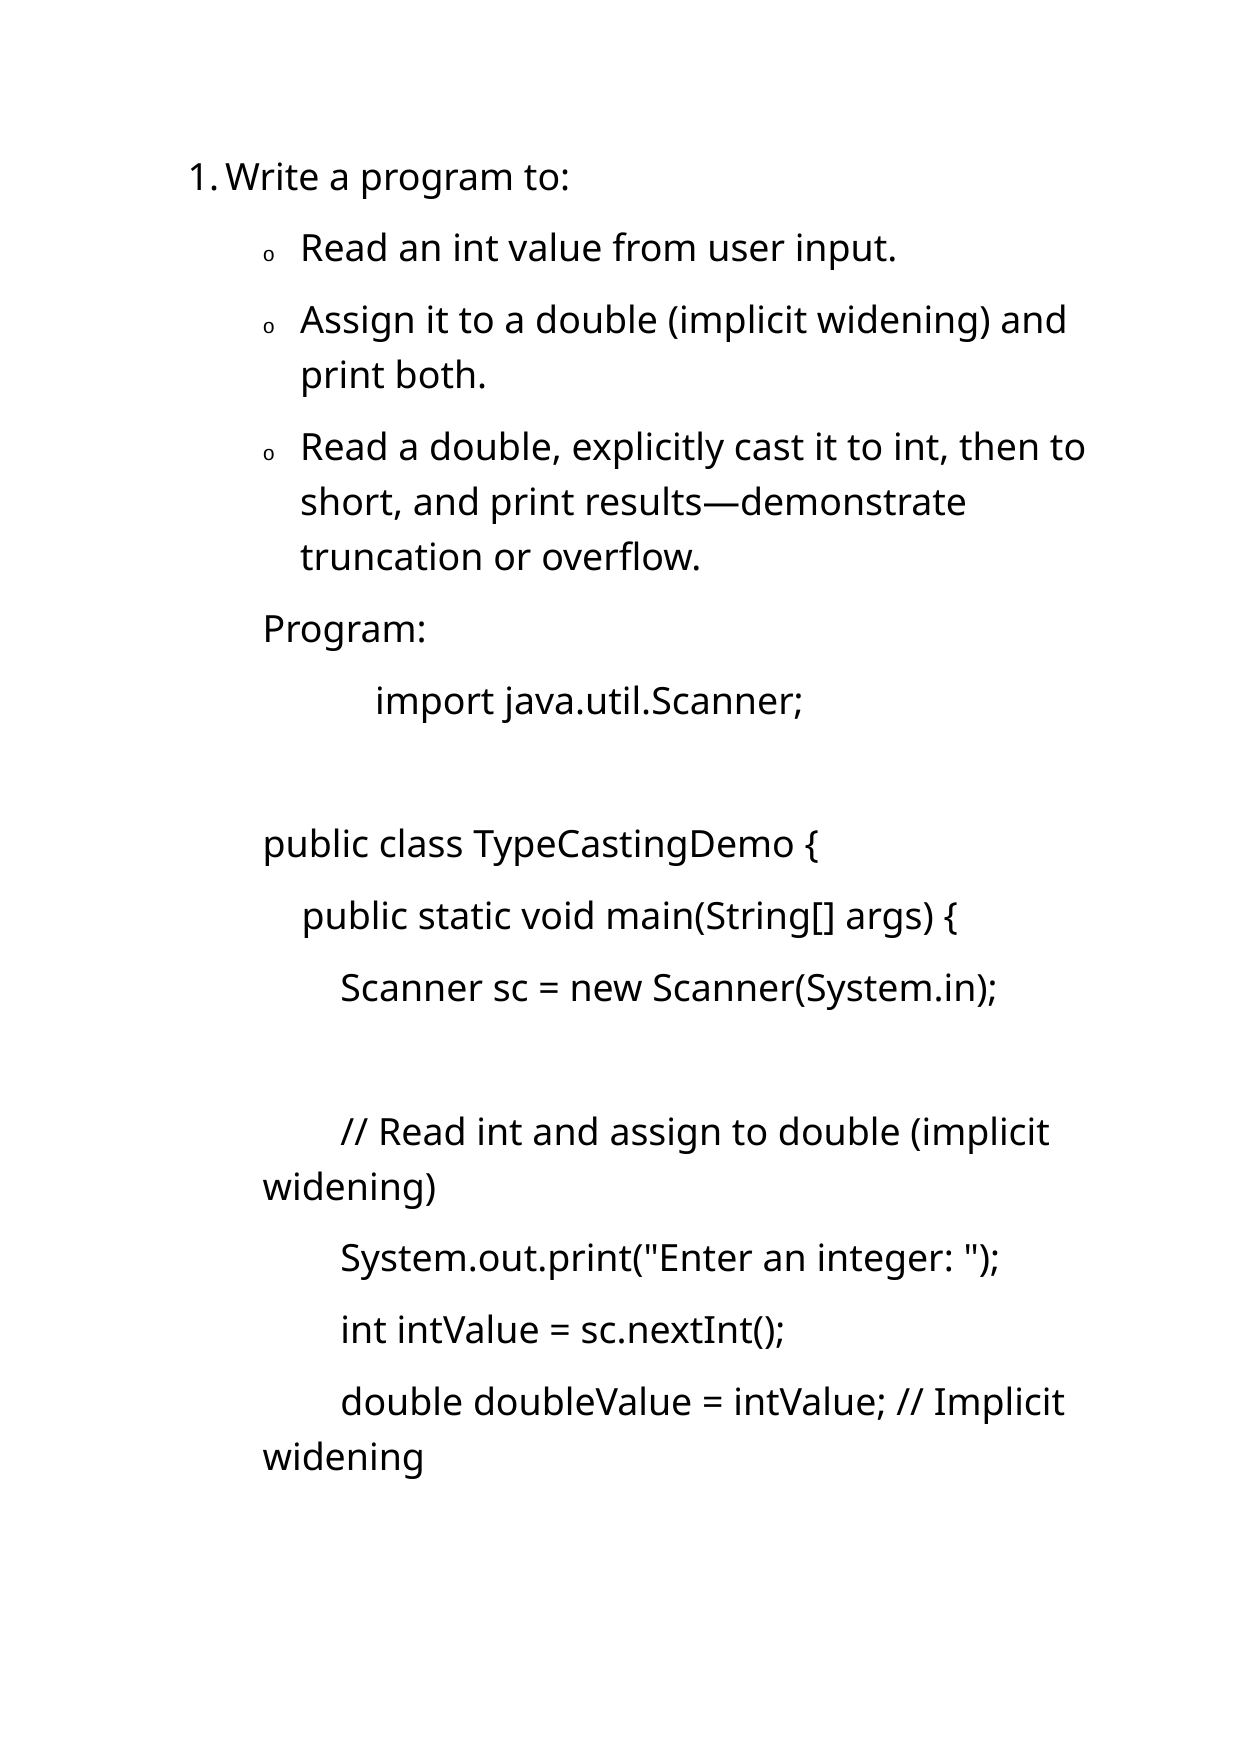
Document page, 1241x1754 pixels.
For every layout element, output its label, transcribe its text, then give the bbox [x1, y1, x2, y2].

text import java.util.Scanner; [262, 674, 1090, 725]
list Read a double, explicitly cast it to int, then to short, and print results—demonstrate truncation or overflow. [262, 420, 1090, 582]
text Program: [262, 602, 1090, 653]
list Read an int value from user input. [262, 222, 1090, 273]
text public class TypeCastingDemo { [262, 818, 1090, 869]
text Scanner sc = new Scanner(System.in); [262, 961, 1090, 1012]
text public static void main(String[] args) { [262, 889, 1090, 941]
list Assign it to a double (implicit widening) and print both. [262, 293, 1090, 400]
text // Read int and assign to double (implicit widening) [262, 1105, 1090, 1211]
text int intValue = sc.nextInt(); [262, 1303, 1090, 1354]
list Write a program to: [187, 150, 1090, 201]
text double doubleValue = intValue; // Implicit widening [262, 1375, 1090, 1481]
text System.out.print("Enter an integer: "); [262, 1232, 1090, 1283]
